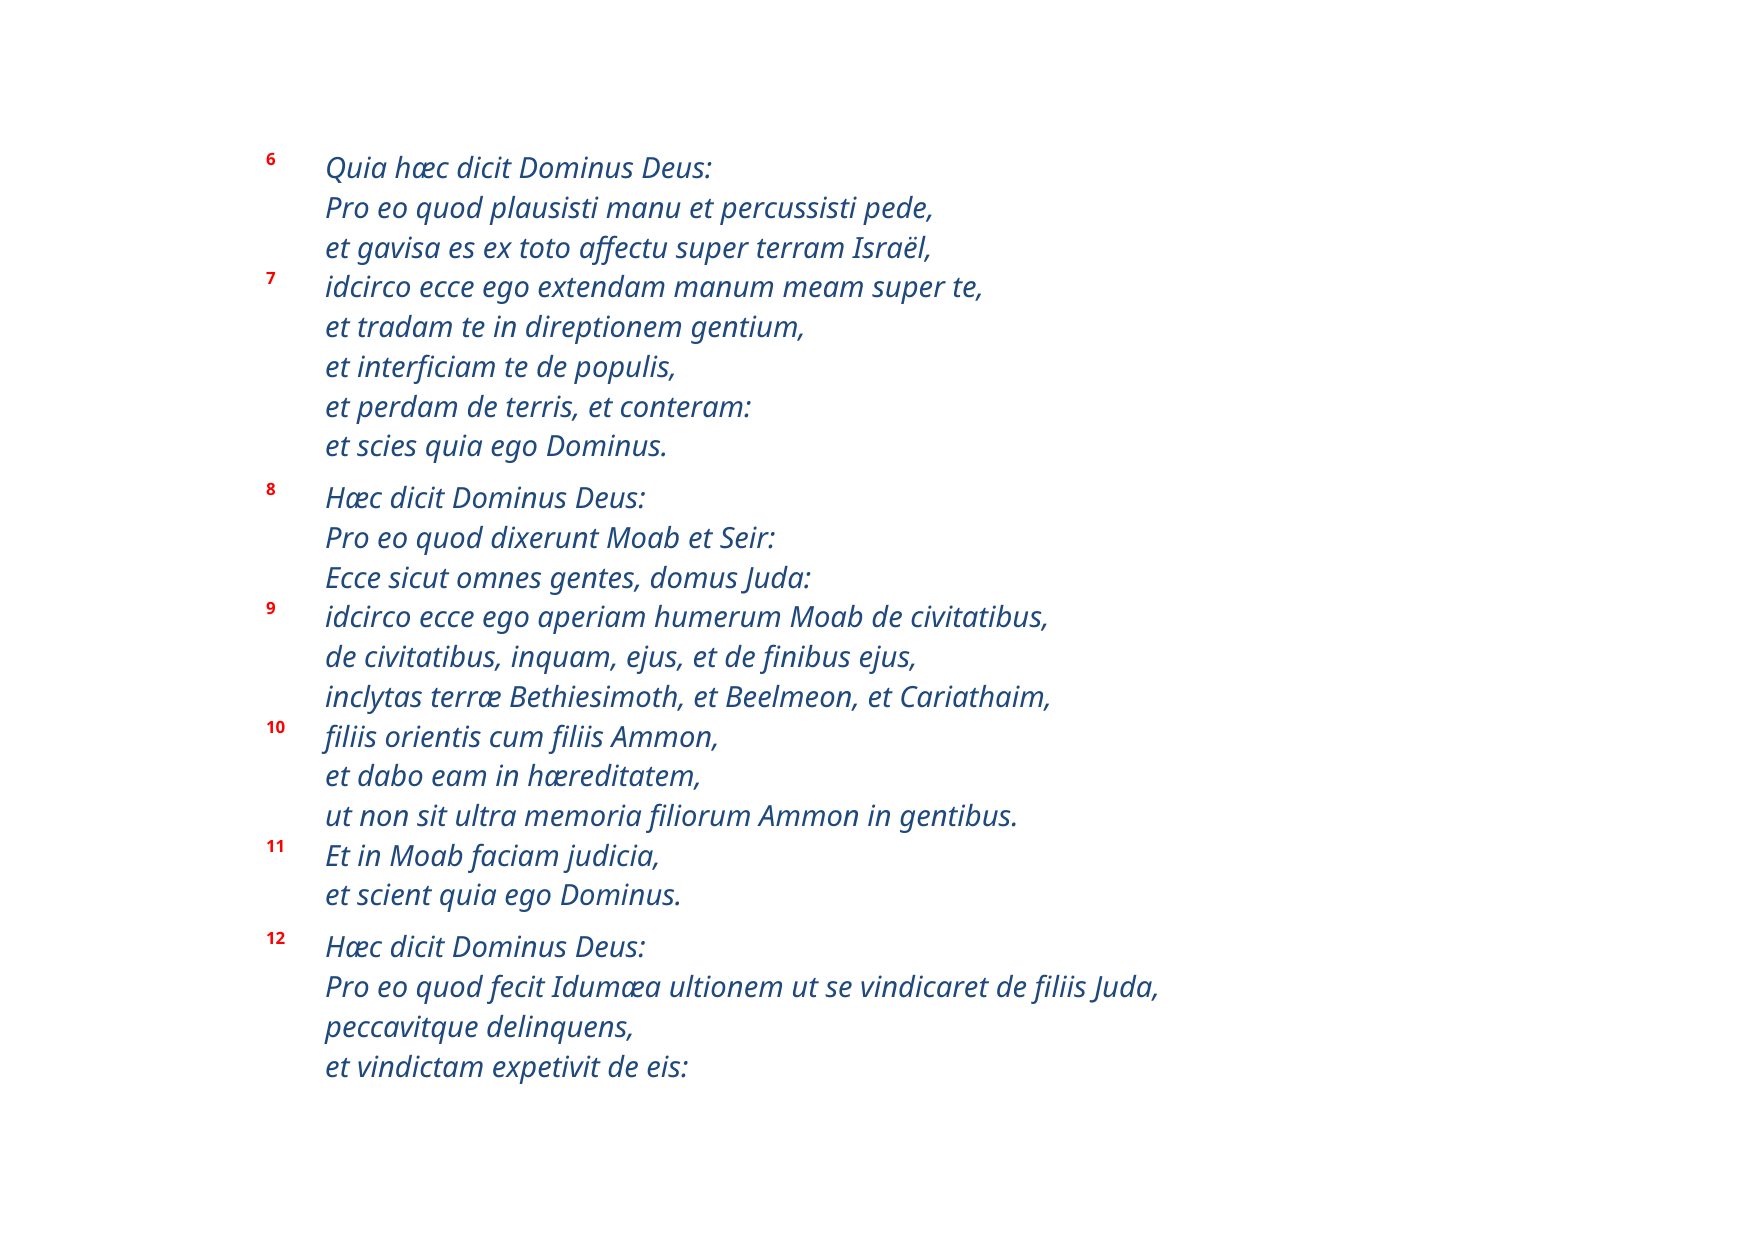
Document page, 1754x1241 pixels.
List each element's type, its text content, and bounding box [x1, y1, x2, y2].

text 6 Quia hæc dicit Dominus Deus: Pro eo quod plausisti manu et percussisti pede, et gavisa es ex toto affectu super terram Israël, [266, 148, 1488, 267]
text 7 idcirco ecce ego extendam manum meam super te, et tradam te in direptionem gentium, et interficiam te de populis, et perdam de terris, et conteram: et scies quia ego Dominus. [266, 267, 1488, 465]
text 12 Hæc dicit Dominus Deus: Pro eo quod fecit Idumæa ultionem ut se vindicaret de filiis Juda, peccavitque delinquens, et vindictam expetivit de eis: [266, 927, 1488, 1086]
text 8 Hæc dicit Dominus Deus: Pro eo quod dixerunt Moab et Seir: Ecce sicut omnes gentes, domus Juda: [266, 478, 1488, 597]
text 11 Et in Moab faciam judicia, et scient quia ego Dominus. [266, 835, 1488, 914]
text 10 filiis orientis cum filiis Ammon, et dabo eam in hæreditatem, ut non sit ultra memoria filiorum Ammon in gentibus. [266, 716, 1488, 835]
text 9 idcirco ecce ego aperiam humerum Moab de civitatibus, de civitatibus, inquam, ejus, et de finibus ejus, inclytas terræ Bethiesimoth, et Beelmeon, et Cariathaim, [266, 597, 1488, 716]
